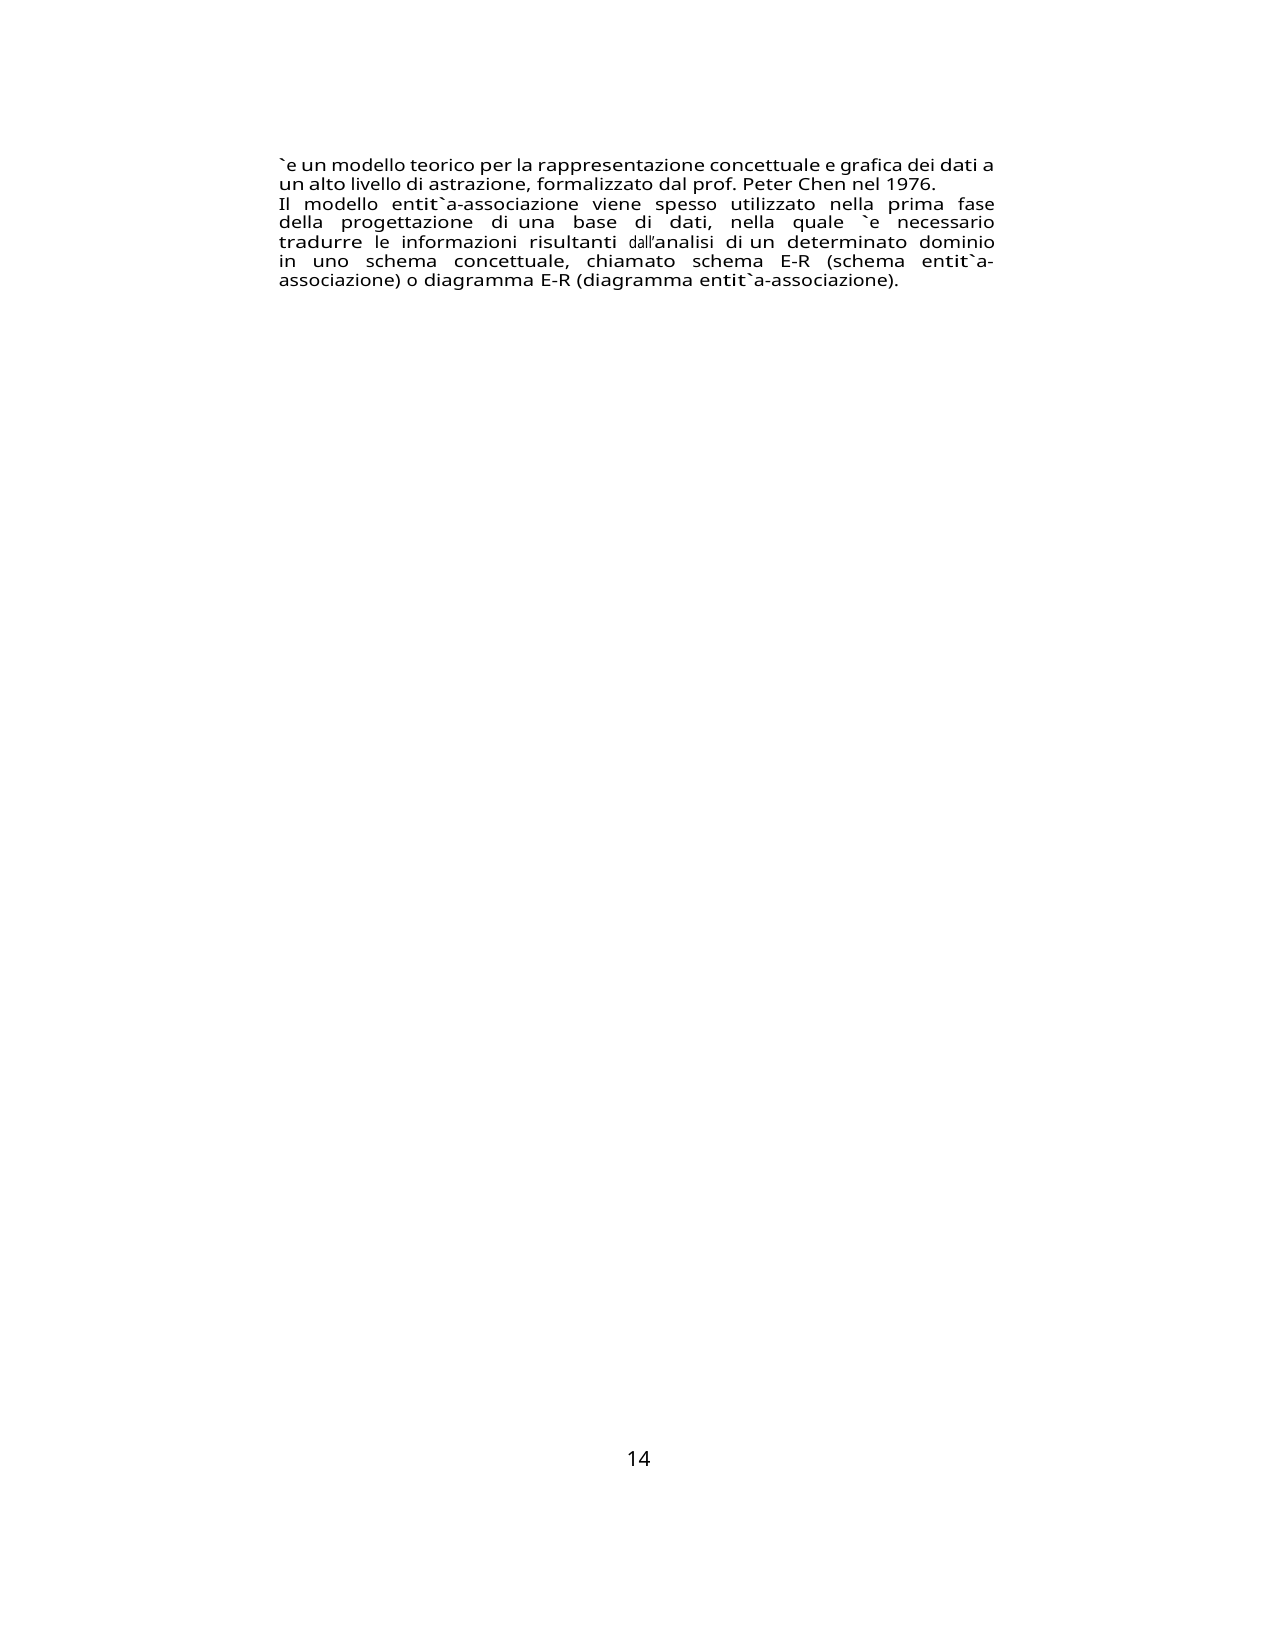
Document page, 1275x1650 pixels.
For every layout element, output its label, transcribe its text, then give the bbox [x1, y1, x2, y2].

text `e un modello teorico per la rappresentazione concettuale e grafica dei dati a un alto livello di astrazione, formalizzato dal prof. Peter Chen nel 1976. [278, 156, 995, 195]
text Il modello entit`a-associazione viene spesso utilizzato nella prima fase della progettazione di una base di dati, nella quale `e necessario tradurre le informazioni risultanti dall’analisi di un determinato dominio in uno schema concettuale, chiamato schema E-R (schema entit`a- associazione) o diagramma E-R (diagramma entit`a-associazione). [279, 195, 995, 292]
